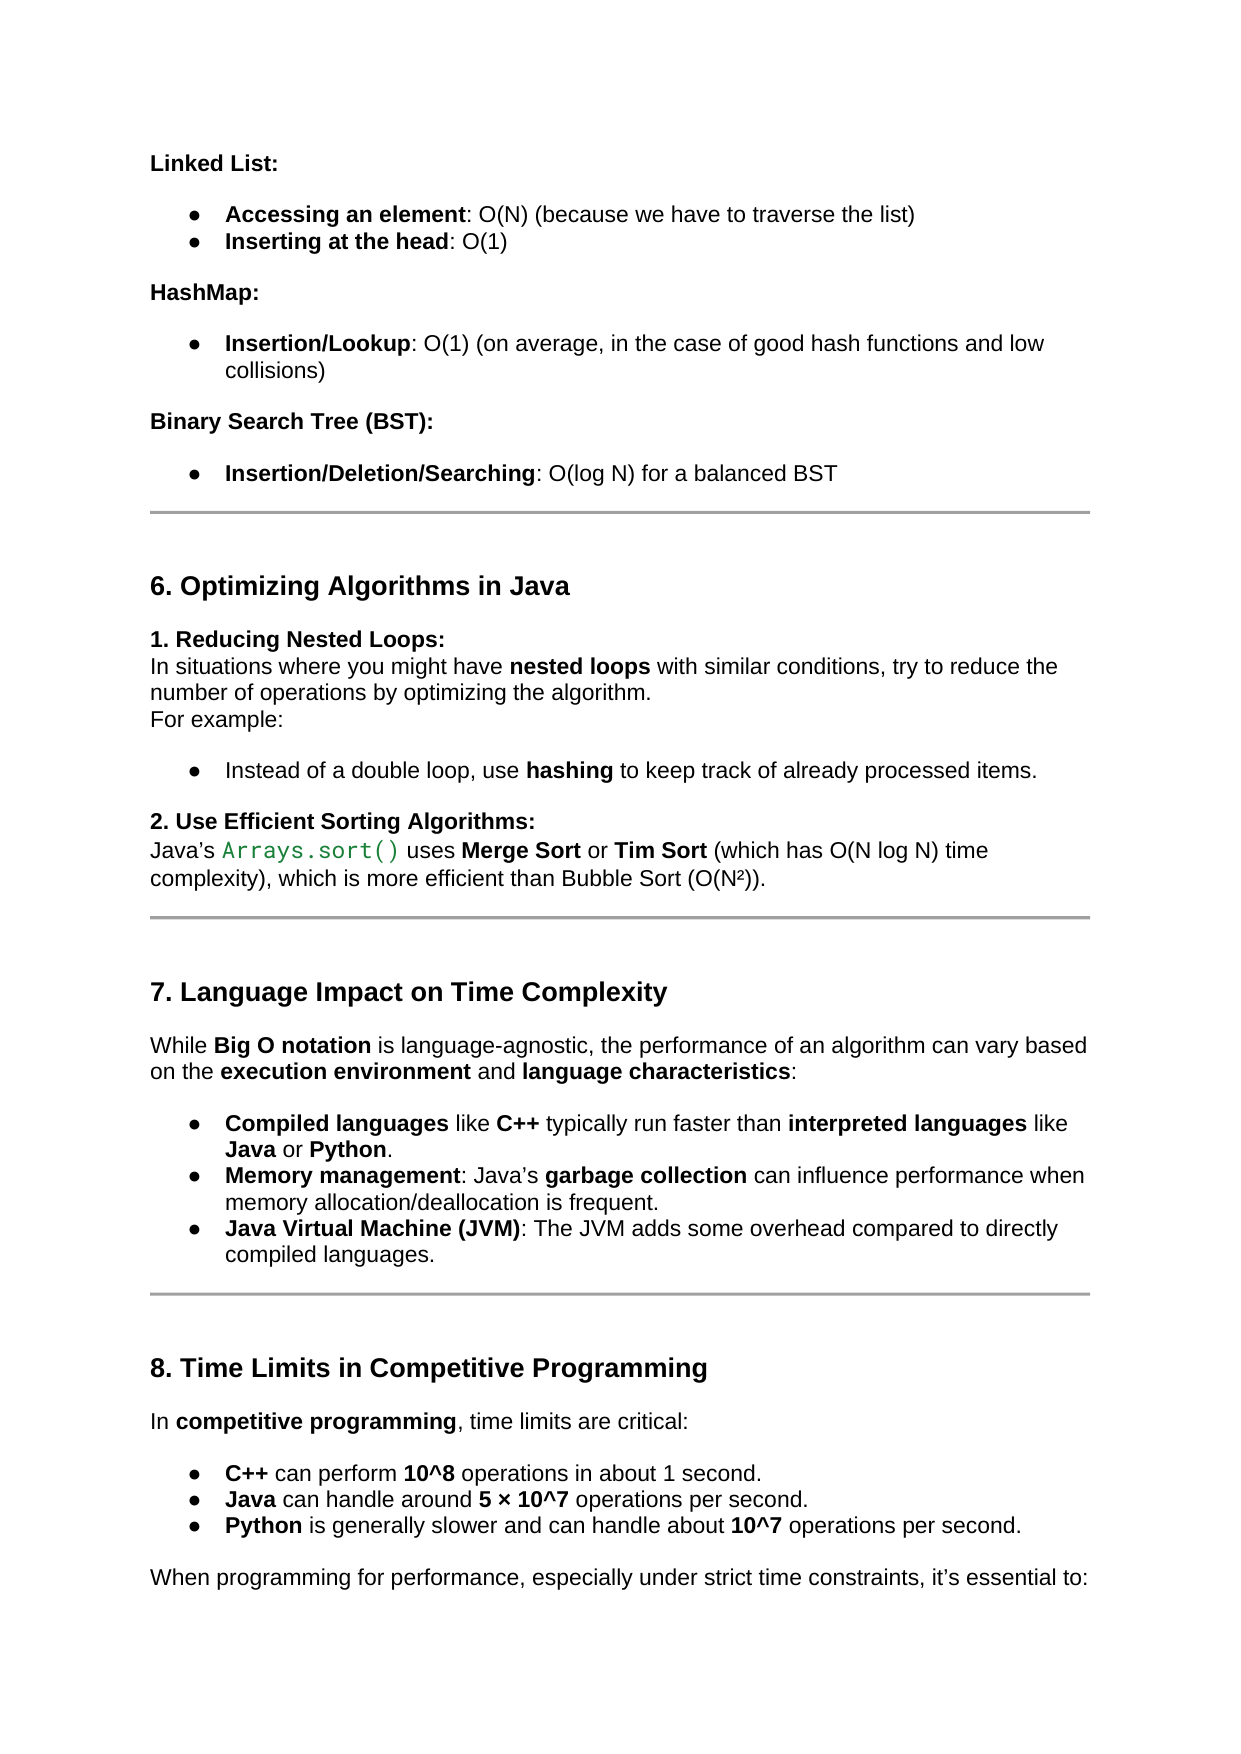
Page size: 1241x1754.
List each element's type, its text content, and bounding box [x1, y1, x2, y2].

list Inserting at the head: O(1) [187, 228, 1090, 254]
list Java Virtual Machine (JVM): The JVM adds some overhead compared to directly compiled languages. [187, 1215, 1090, 1268]
subtitle 6. Optimizing Algorithms in Java [150, 570, 1090, 601]
list Insertion/Lookup: O(1) (on average, in the case of good hash functions and low collisions) [187, 330, 1090, 383]
text 2. Use Efficient Sorting Algorithms: Java’s Arrays.sort() uses Merge Sort or Tim Sort (which has O(N log N) time complexity), which is more efficient than Bubble Sort (O(N²)). [150, 808, 1090, 891]
list Instead of a double loop, use hashing to keep track of already processed items. [187, 757, 1090, 783]
text Binary Search Tree (BST): [150, 408, 1090, 434]
list Compiled languages like C++ typically run faster than interpreted languages like Java or Python. [187, 1109, 1090, 1162]
list C++ can perform 10^8 operations in about 1 second. [187, 1459, 1090, 1486]
list Insertion/Deletion/Searching: O(log N) for a balanced BST [187, 459, 1090, 486]
text HashMap: [150, 279, 1090, 305]
list Java can handle around 5 × 10^7 operations per second. [187, 1486, 1090, 1512]
list Python is generally slower and can handle about 10^7 operations per second. [187, 1512, 1090, 1539]
list Accessing an element: O(N) (because we have to traverse the list) [187, 201, 1090, 228]
text While Big O notation is language-agnostic, the performance of an algorithm can vary based on the execution environment and language characteristics: [150, 1032, 1090, 1084]
subtitle 8. Time Limits in Competitive Programming [150, 1352, 1090, 1383]
subtitle 7. Language Impact on Time Complexity [150, 976, 1090, 1007]
list Memory management: Java’s garbage collection can influence performance when memory allocation/deallocation is frequent. [187, 1162, 1090, 1215]
text In competitive programming, time limits are critical: [150, 1408, 1090, 1434]
text Linked List: [150, 150, 1090, 176]
text When programming for performance, especially under strict time constraints, it’s essential to: [150, 1564, 1090, 1590]
text 1. Reducing Nested Loops: In situations where you might have nested loops with similar conditions, try to reduce the number of operations by optimizing the algorithm. For example: [150, 626, 1090, 732]
